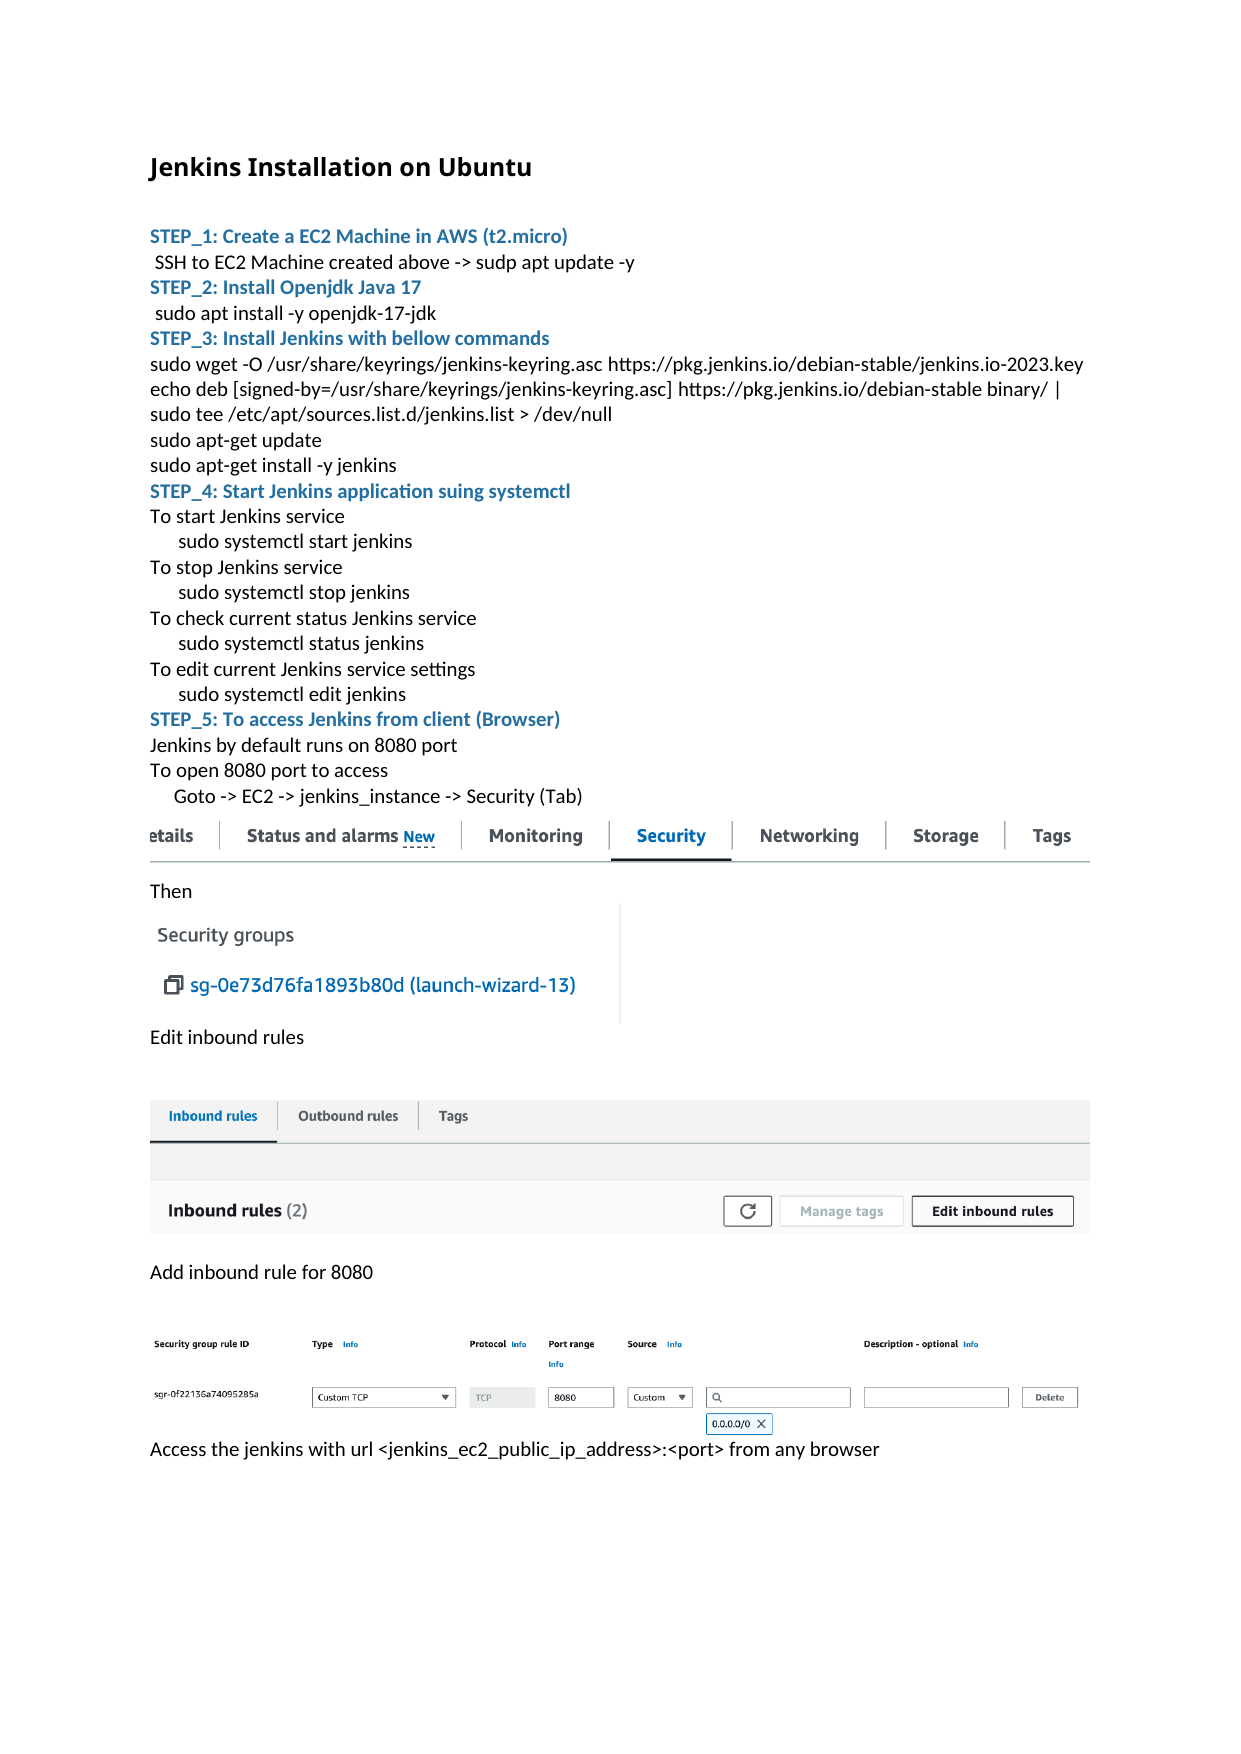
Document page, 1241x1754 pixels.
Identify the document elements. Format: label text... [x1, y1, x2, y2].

text sudo apt install -y openjdk-17-jdk [150, 300, 1090, 325]
picture [150, 1100, 1091, 1234]
text SSH to EC2 Machine created above -> sudp apt update -y [150, 249, 1090, 274]
text Jenkins Installation on Ubuntu STEP_1: Create a EC2 Machine in AWS (t2.micro) [150, 150, 1090, 249]
picture [150, 808, 1091, 879]
text sudo wget -O /usr/share/keyrings/jenkins-keyring.asc https://pkg.jenkins.io/debian-stable/jenkins.io-2023.key echo deb [signed-by=/usr/share/keyrings/jenkins-keyring.asc] https://pkg.jenkins.io/debian-stable binary/ | sudo tee /etc/apt/sources.list.d/jenkins.list > /dev/null sudo apt-get update sudo apt-get install -y jenkins [150, 351, 1090, 478]
text STEP_3: Install Jenkins with bellow commands [150, 325, 1090, 351]
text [150, 1436, 1090, 1461]
text STEP_4: Start Jenkins application suing systemctl [150, 478, 1090, 503]
text To edit current Jenkins service settings sudo systemctl edit jenkins [150, 656, 1090, 707]
picture [150, 1335, 1091, 1436]
picture [150, 903, 625, 1024]
text To stop Jenkins service sudo systemctl stop jenkins [150, 554, 1090, 605]
text STEP_2: Install Openjdk Java 17 [150, 274, 1090, 300]
text Jenkins by default runs on 8080 port To open 8080 port to access Goto -> EC2 -> jenkins_instance -> Security (Tab) [150, 732, 1090, 808]
text To start Jenkins service sudo systemctl start jenkins [150, 503, 1090, 554]
text To check current status Jenkins service sudo systemctl status jenkins [150, 605, 1090, 656]
text STEP_5: To access Jenkins from client (Browser) [150, 707, 1090, 732]
